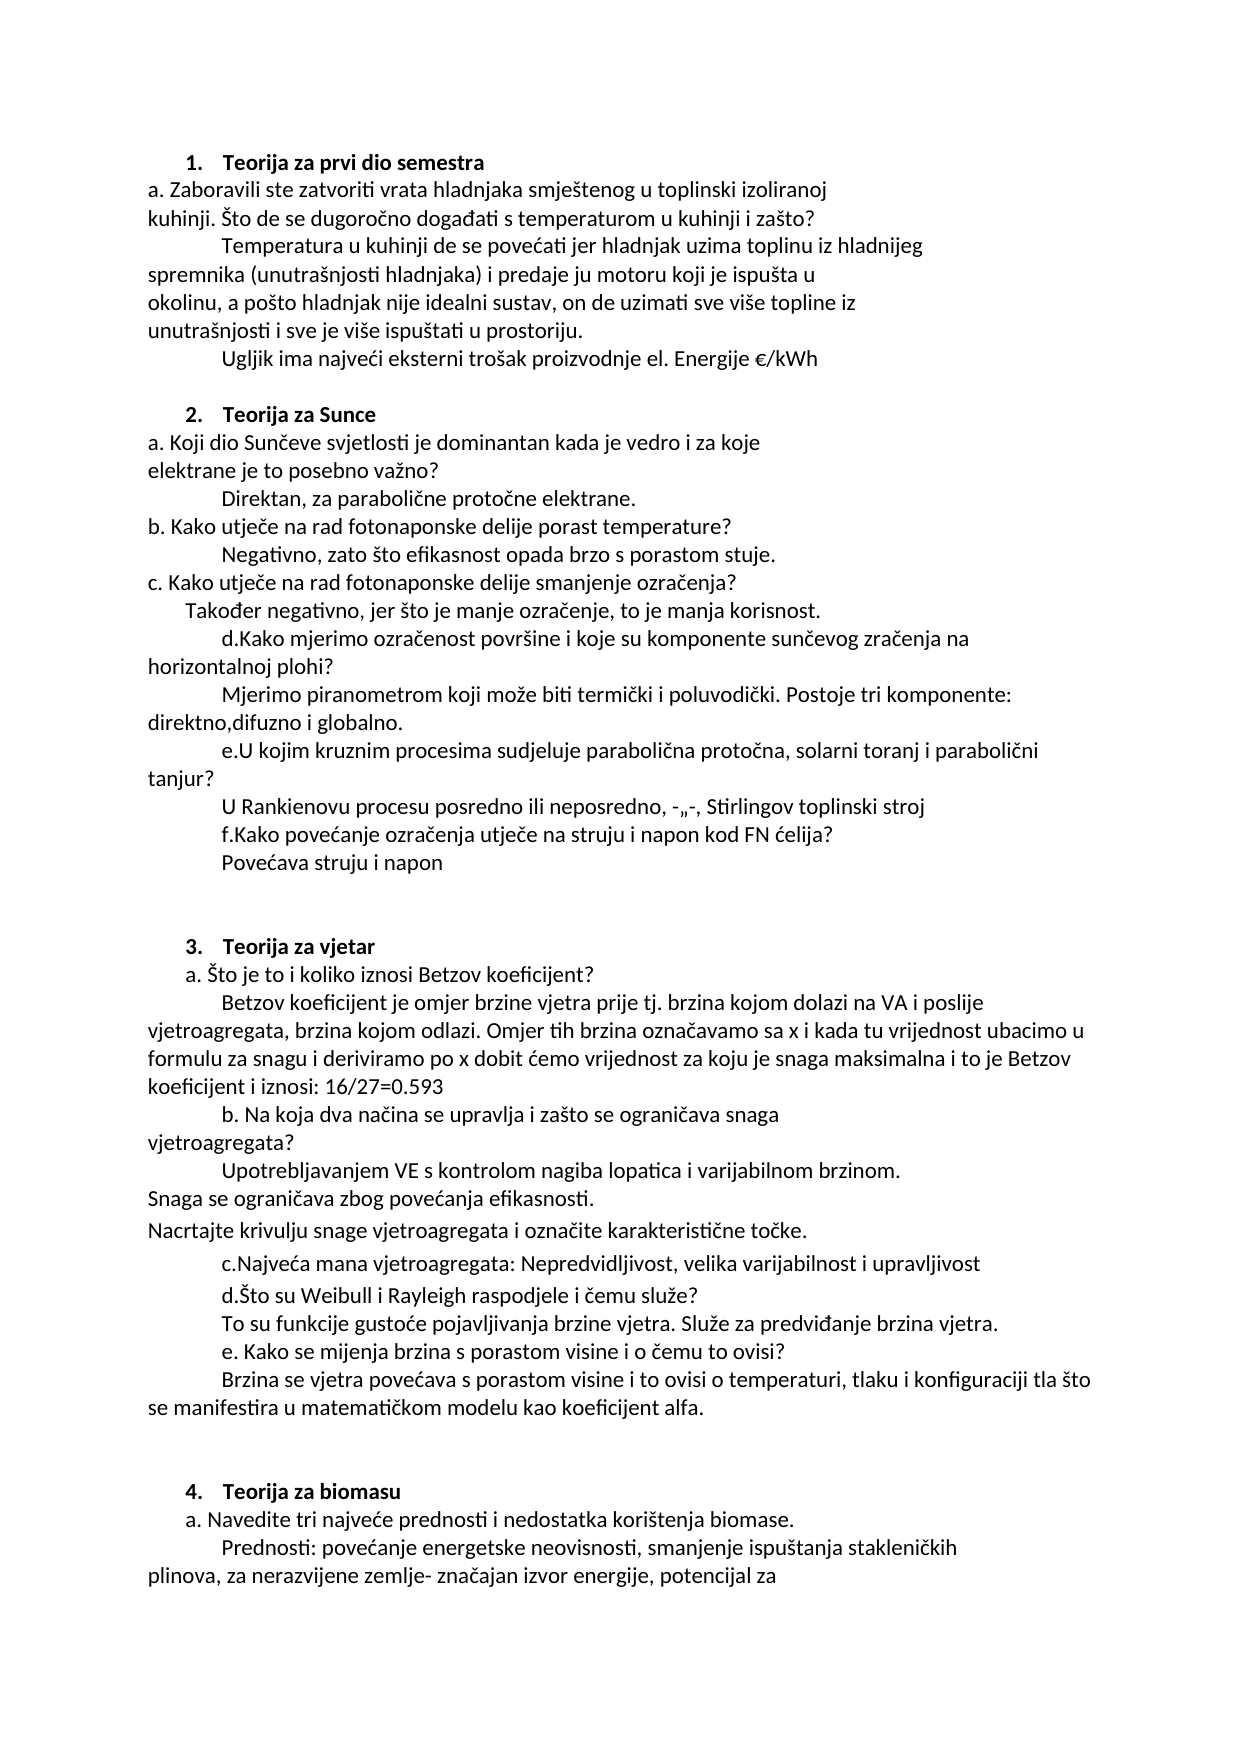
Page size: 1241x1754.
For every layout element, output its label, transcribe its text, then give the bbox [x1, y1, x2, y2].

text Direktan, za parabolične protočne elektrane. [148, 484, 1093, 512]
text kuhinji. Što de se dugoročno događati s temperaturom u kuhinji i zašto? [148, 204, 1093, 232]
text okolinu, a pošto hladnjak nije idealni sustav, on de uzimati sve više topline iz [148, 288, 1093, 316]
text f.Kako povećanje ozračenja utječe na struju i napon kod FN ćelija? [148, 820, 1093, 848]
text c. Kako utječe na rad fotonaponske delije smanjenje ozračenja? [148, 568, 1093, 596]
text Temperatura u kuhinji de se povećati jer hladnjak uzima toplinu iz hladnijeg [148, 232, 1093, 260]
text Ugljik ima najveći eksterni trošak proizvodnje el. Energije €/kWh [148, 344, 1093, 372]
list Teorija za biomasu [185, 1477, 1093, 1505]
text a. Navedite tri najveće prednosti i nedostatka korištenja biomase. [148, 1505, 1093, 1533]
text Upotrebljavanjem VE s kontrolom nagiba lopatica i varijabilnom brzinom. [148, 1156, 1093, 1184]
list Teorija za vjetar [185, 932, 1093, 960]
text Mjerimo piranometrom koji može biti termički i poluvodički. Postoje tri komponente: direktno,difuzno i globalno. [148, 680, 1093, 736]
text Betzov koeficijent je omjer brzine vjetra prije tj. brzina kojom dolazi na VA i poslije vjetroagregata, brzina kojom odlazi. Omjer tih brzina označavamo sa x i kada tu vrijednost ubacimo u formulu za snagu i deriviramo po x dobit ćemo vrijednost za koju je snaga maksimalna i to je Betzov koeficijent i iznosi: 16/27=0.593 [148, 988, 1093, 1100]
text plinova, za nerazvijene zemlje- značajan izvor energije, potencijal za [148, 1561, 1093, 1589]
text Prednosti: povećanje energetske neovisnosti, smanjenje ispuštanja stakleničkih [148, 1533, 1093, 1561]
text Snaga se ograničava zbog povećanja efikasnosti. [148, 1184, 1093, 1212]
text d.Kako mjerimo ozračenost površine i koje su komponente sunčevog zračenja na horizontalnoj plohi? [148, 624, 1093, 680]
text e.U kojim kruznim procesima sudjeluje parabolična protočna, solarni toranj i parabolični tanjur? [148, 736, 1093, 792]
text vjetroagregata? [148, 1128, 1093, 1156]
text a. Koji dio Sunčeve svjetlosti je dominantan kada je vedro i za koje [148, 428, 1093, 456]
text spremnika (unutrašnjosti hladnjaka) i predaje ju motoru koji je ispušta u [148, 260, 1093, 288]
text a. Što je to i koliko iznosi Betzov koeficijent? [148, 960, 1093, 988]
text c.Najveća mana vjetroagregata: Nepredvidljivost, velika varijabilnost i upravljivost [148, 1249, 1093, 1277]
text Povećava struju i napon [148, 848, 1093, 876]
text Brzina se vjetra povećava s porastom visine i to ovisi o temperaturi, tlaku i konfiguraciji tla što se manifestira u matematičkom modelu kao koeficijent alfa. [148, 1365, 1093, 1421]
text e. Kako se mijenja brzina s porastom visine i o čemu to ovisi? [148, 1337, 1093, 1365]
text Također negativno, jer što je manje ozračenje, to je manja korisnost. [148, 596, 1093, 624]
list Teorija za prvi dio semestra [185, 148, 1093, 176]
text To su funkcije gustoće pojavljivanja brzine vjetra. Služe za predviđanje brzina vjetra. [148, 1309, 1093, 1337]
list Teorija za Sunce [185, 400, 1093, 428]
text a. Zaboravili ste zatvoriti vrata hladnjaka smještenog u toplinski izoliranoj [148, 176, 1093, 204]
text b. Kako utječe na rad fotonaponske delije porast temperature? [148, 512, 1093, 540]
text b. Na koja dva načina se upravlja i zašto se ograničava snaga [148, 1100, 1093, 1128]
text U Rankienovu procesu posredno ili neposredno, -„-, Stirlingov toplinski stroj [148, 792, 1093, 820]
text Negativno, zato što efikasnost opada brzo s porastom stuje. [148, 540, 1093, 568]
text d.Što su Weibull i Rayleigh raspodjele i čemu služe? [148, 1281, 1093, 1309]
text elektrane je to posebno važno? [148, 456, 1093, 484]
text unutrašnjosti i sve je više ispuštati u prostoriju. [148, 316, 1093, 344]
text Nacrtajte krivulju snage vjetroagregata i označite karakteristične točke. [148, 1217, 1093, 1244]
